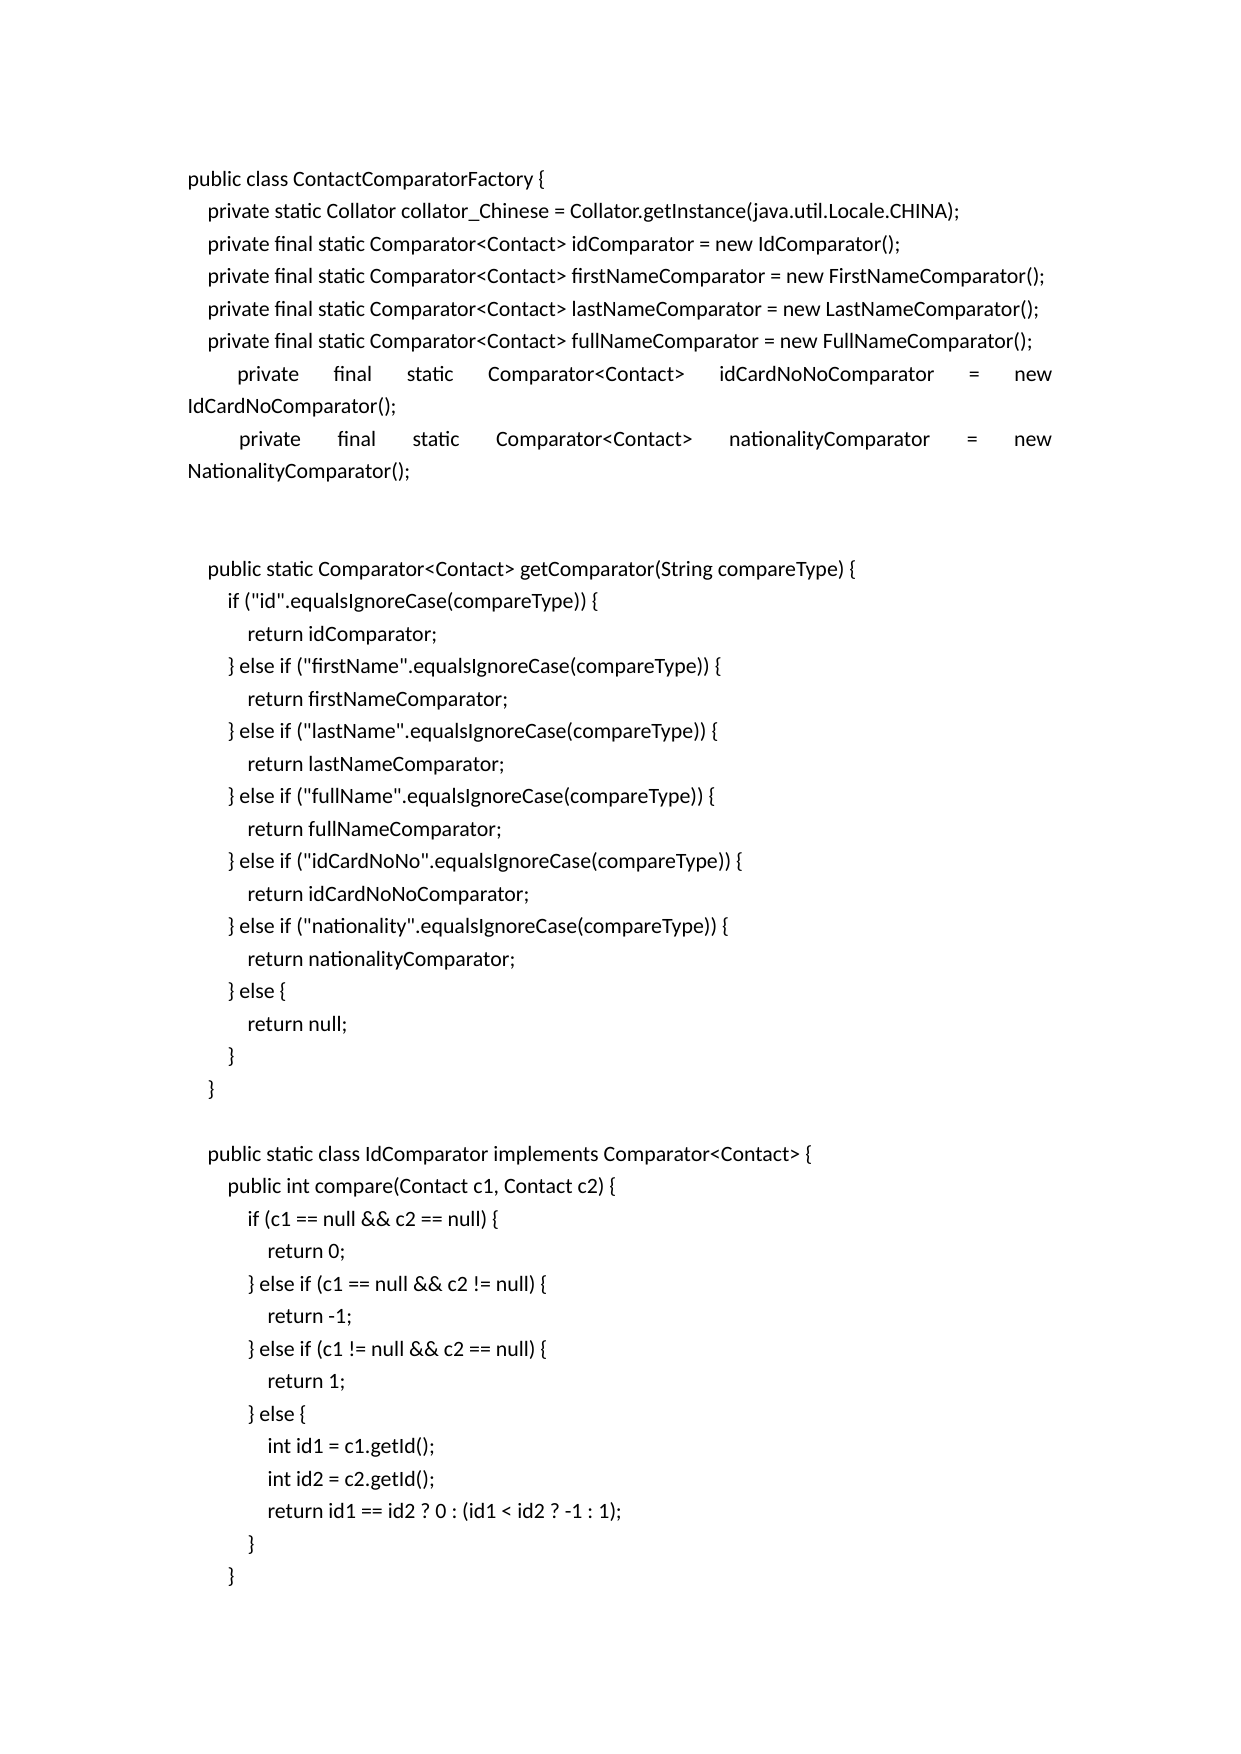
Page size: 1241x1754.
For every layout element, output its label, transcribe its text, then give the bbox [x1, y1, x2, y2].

text return nationalityComparator; [187, 942, 1053, 974]
text return idCardNoNoComparator; [187, 877, 1053, 909]
text } [187, 1039, 1053, 1072]
text return null; [187, 1007, 1053, 1039]
text } else if ("idCardNoNo".equalsIgnoreCase(compareType)) { [187, 844, 1053, 877]
text private final static Comparator<Contact> idComparator = new IdComparator(); [187, 227, 1053, 259]
text } else if (c1 != null && c2 == null) { [187, 1332, 1053, 1364]
text return idComparator; [187, 617, 1053, 649]
text } else if ("lastName".equalsIgnoreCase(compareType)) { [187, 714, 1053, 747]
text } else if ("fullName".equalsIgnoreCase(compareType)) { [187, 779, 1053, 812]
text } [187, 1072, 1053, 1104]
text private final static Comparator<Contact> idCardNoNoComparator = new IdCardNoComparator(); [187, 357, 1053, 422]
text if ("id".equalsIgnoreCase(compareType)) { [187, 584, 1053, 617]
text return -1; [187, 1299, 1053, 1332]
text public static class IdComparator implements Comparator<Contact> { [187, 1137, 1053, 1169]
text private static Collator collator_Chinese = Collator.getInstance(java.util.Locale.CHINA); [187, 194, 1053, 227]
text } [187, 1559, 1053, 1592]
text public static Comparator<Contact> getComparator(String compareType) { [187, 552, 1053, 584]
text return 1; [187, 1364, 1053, 1397]
text return 0; [187, 1234, 1053, 1267]
text } else if ("firstName".equalsIgnoreCase(compareType)) { [187, 649, 1053, 682]
text } else { [187, 1397, 1053, 1429]
text public int compare(Contact c1, Contact c2) { [187, 1169, 1053, 1202]
text int id1 = c1.getId(); [187, 1429, 1053, 1462]
text return firstNameComparator; [187, 682, 1053, 714]
text } else if (c1 == null && c2 != null) { [187, 1267, 1053, 1299]
text if (c1 == null && c2 == null) { [187, 1202, 1053, 1234]
text private final static Comparator<Contact> firstNameComparator = new FirstNameComparator(); [187, 259, 1053, 292]
text } [187, 1527, 1053, 1559]
text return lastNameComparator; [187, 747, 1053, 779]
text private final static Comparator<Contact> fullNameComparator = new FullNameComparator(); [187, 324, 1053, 357]
text return fullNameComparator; [187, 812, 1053, 844]
text return id1 == id2 ? 0 : (id1 < id2 ? -1 : 1); [187, 1494, 1053, 1527]
text int id2 = c2.getId(); [187, 1462, 1053, 1494]
text } else { [187, 974, 1053, 1007]
text private final static Comparator<Contact> nationalityComparator = new NationalityComparator(); [187, 422, 1053, 487]
text } else if ("nationality".equalsIgnoreCase(compareType)) { [187, 909, 1053, 942]
text private final static Comparator<Contact> lastNameComparator = new LastNameComparator(); [187, 292, 1053, 324]
text public class ContactComparatorFactory { [187, 162, 1053, 194]
